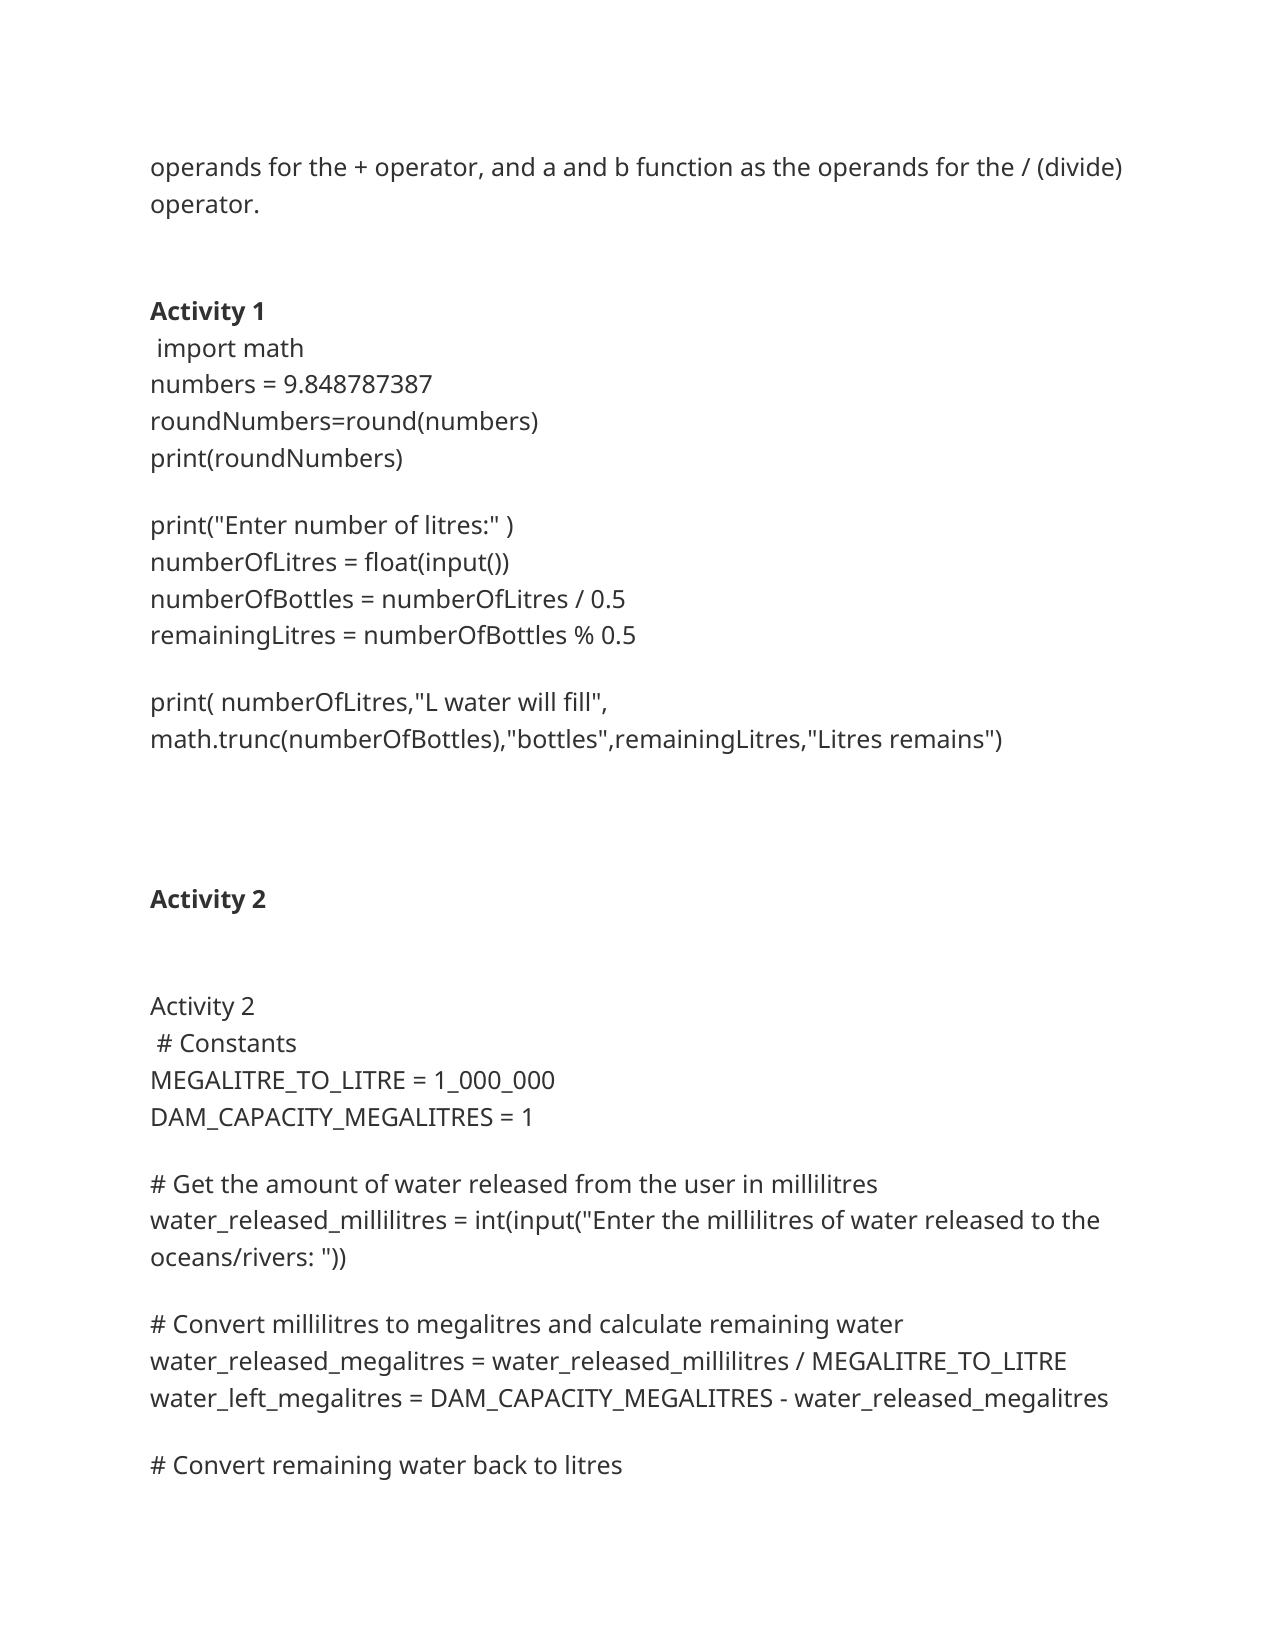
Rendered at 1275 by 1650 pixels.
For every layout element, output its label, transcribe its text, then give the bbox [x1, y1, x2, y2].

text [150, 150, 1125, 221]
text import math numbers = 9.848787387 roundNumbers=round(numbers) print(roundNumbers) print("Enter number of litres:" ) numberOfLitres = float(input()) numberOfBottles = numberOfLitres / 0.5 remainingLitres = numberOfBottles % 0.5 print( numberOfLitres,"L water will fill", math.trunc(numberOfBottles),"bottles",remainingLitres,"Litres remains") [150, 330, 1125, 756]
subtitle Activity 2 [150, 989, 1125, 1023]
text Activity 2 [150, 882, 1125, 916]
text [150, 1026, 1125, 1481]
subtitle Activity 1 [150, 294, 1125, 328]
